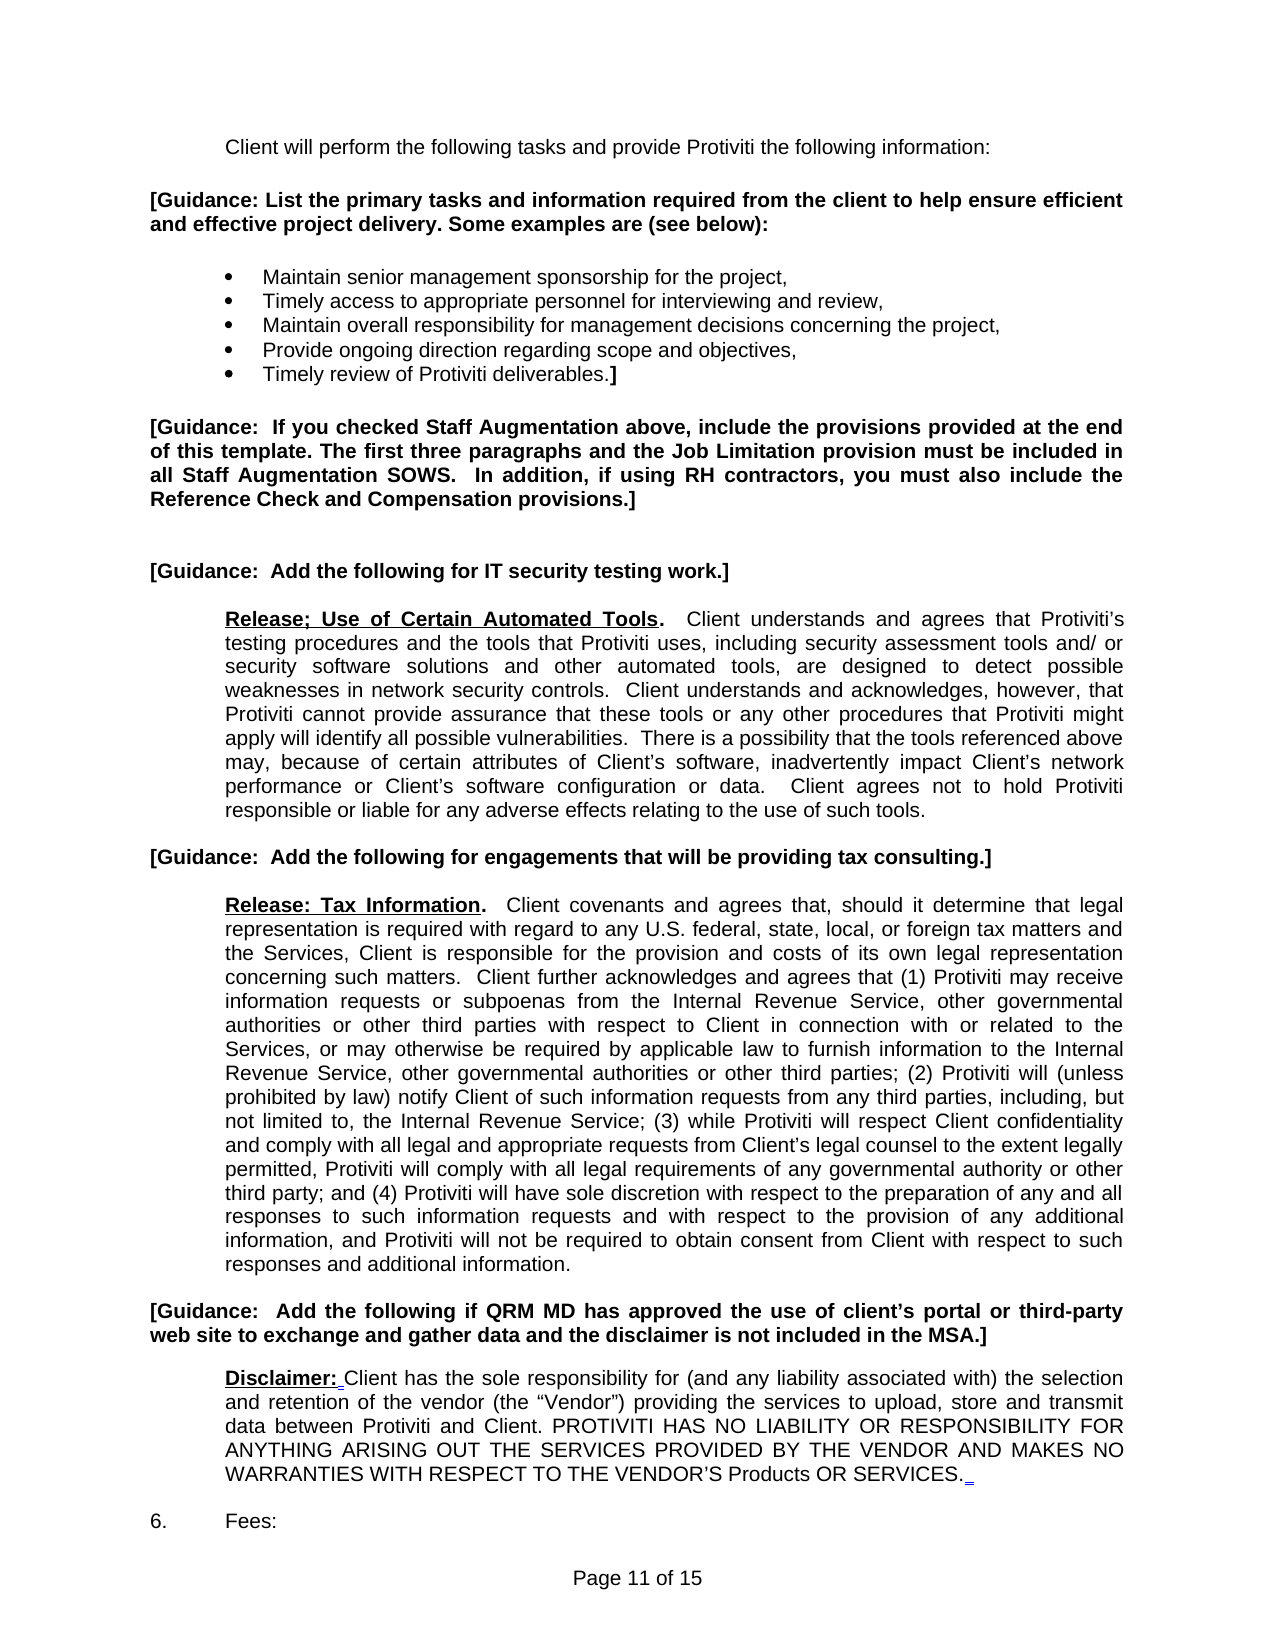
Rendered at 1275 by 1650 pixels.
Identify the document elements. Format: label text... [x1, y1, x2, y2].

text Release: Tax Information. Client covenants and agrees that, should it determine that legal representation is required with regard to any U.S. federal, state, local, or foreign tax matters and the Services, Client is responsible for the provision and costs of its own legal representation concerning such matters. Client further acknowledges and agrees that (1) Protiviti may receive information requests or subpoenas from the Internal Revenue Service, other governmental authorities or other third parties with respect to Client in connection with or related to the Services, or may otherwise be required by applicable law to furnish information to the Internal Revenue Service, other governmental authorities or other third parties; (2) Protiviti will (unless prohibited by law) notify Client of such information requests from any third parties, including, but not limited to, the Internal Revenue Service; (3) while Protiviti will respect Client confidentiality and comply with all legal and appropriate requests from Client’s legal counsel to the extent legally permitted, Protiviti will comply with all legal requirements of any governmental authority or other third party; and (4) Protiviti will have sole discretion with respect to the preparation of any and all responses to such information requests and with respect to the provision of any additional information, and Protiviti will not be required to obtain consent from Client with respect to such responses and additional information. [225, 893, 1125, 1276]
list Maintain overall responsibility for management decisions concerning the project, [225, 313, 1050, 337]
text [Guidance: Add the following for IT security testing work.] [150, 558, 1125, 582]
text Client will perform the following tasks and provide Protiviti the following information: [225, 135, 1125, 159]
text [Guidance: Add the following if QRM MD has approved the use of client’s portal or third-party web site to exchange and gather data and the disclaimer is not included in the MSA.] [150, 1299, 1125, 1347]
text [Guidance: If you checked Staff Augmentation above, include the provisions provided at the end of this template. The first three paragraphs and the Job Limitation provision must be included in all Staff Augmentation SOWS. In addition, if using RH contractors, you must also include the Reference Check and Compensation provisions.] [150, 415, 1125, 511]
list Maintain senior management sponsorship for the project, [225, 265, 1050, 289]
text Disclaimer: Client has the sole responsibility for (and any liability associated with) the selection and retention of the vendor (the “Vendor”) providing the services to upload, store and transmit data between Protiviti and Client. PROTIVITI HAS NO LIABILITY OR RESPONSIBILITY FOR ANYTHING ARISING OUT THE SERVICES PROVIDED BY THE VENDOR AND MAKES NO WARRANTIES WITH RESPECT TO THE VENDOR’S Products OR SERVICES. [225, 1366, 1125, 1486]
text Release; Use of Certain Automated Tools. Client understands and agrees that Protiviti’s testing procedures and the tools that Protiviti uses, including security assessment tools and/ or security software solutions and other automated tools, are designed to detect possible weaknesses in network security controls. Client understands and acknowledges, however, that Protiviti cannot provide assurance that these tools or any other procedures that Protiviti might apply will identify all possible vulnerabilities. There is a possibility that the tools referenced above may, because of certain attributes of Client’s software, inadvertently impact Client’s network performance or Client’s software configuration or data. Client agrees not to hold Protiviti responsible or liable for any adverse effects relating to the use of such tools. [225, 606, 1125, 822]
text [Guidance: List the primary tasks and information required from the client to help ensure efficient and effective project delivery. Some examples are (see below): [150, 188, 1125, 236]
list Fees: [150, 1509, 1125, 1533]
list Timely access to appropriate personnel for interviewing and review, [225, 289, 1050, 313]
list Provide ongoing direction regarding scope and objectives, [225, 337, 1050, 361]
text [Guidance: Add the following for engagements that will be providing tax consulting.] [150, 845, 1125, 869]
list Timely review of Protiviti deliverables.] [225, 361, 1050, 386]
